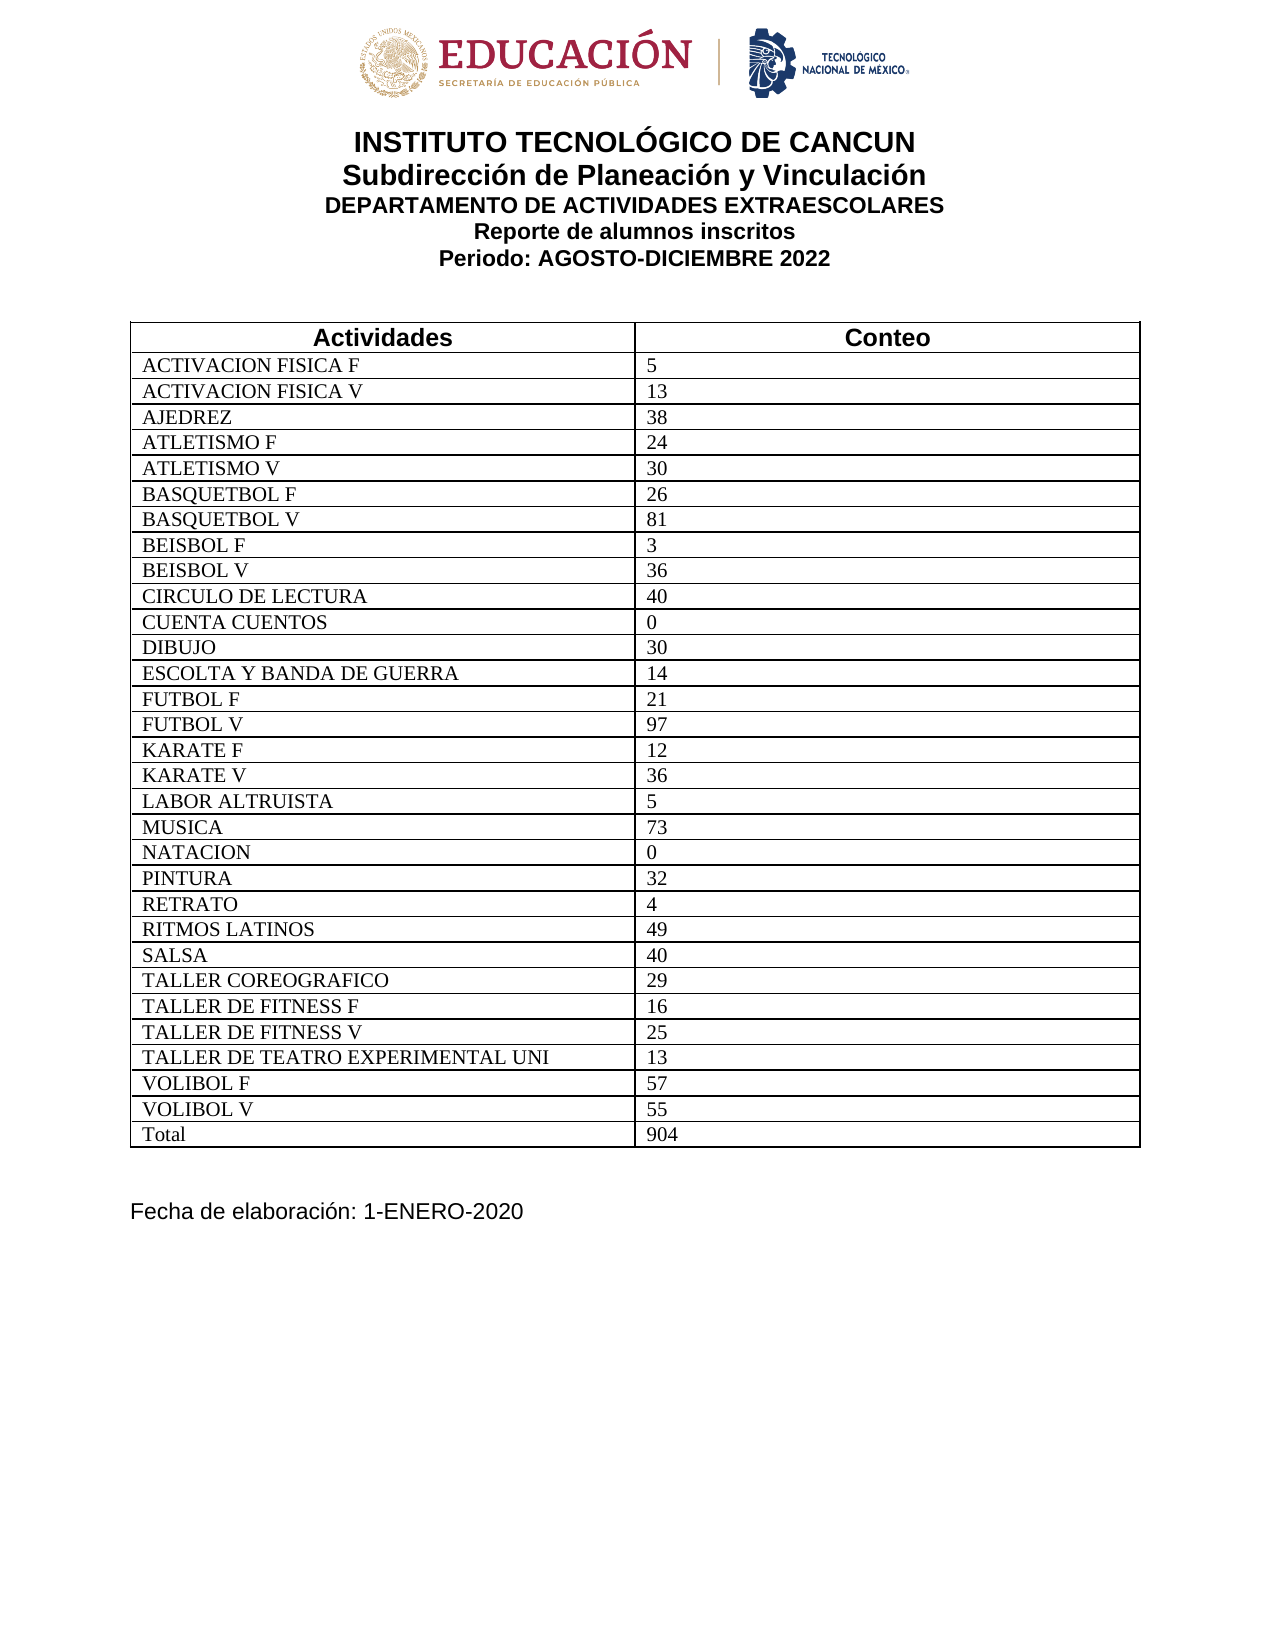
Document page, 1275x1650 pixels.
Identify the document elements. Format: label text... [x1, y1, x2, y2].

text Subdirección de Planeación y Vinculación [130, 158, 1139, 192]
table_cell KARATE F [131, 737, 634, 762]
table_header Actividades [131, 323, 634, 352]
table_cell ACTIVACION FISICA F [131, 353, 634, 377]
table_cell 36 [636, 763, 1139, 787]
table_cell 49 [636, 917, 1139, 941]
table_cell 13 [636, 1045, 1139, 1069]
table_cell 73 [636, 815, 1139, 839]
table_cell 0 [636, 840, 1139, 864]
table_cell 904 [636, 1122, 1139, 1146]
table_cell TALLER DE TEATRO EXPERIMENTAL UNI [131, 1045, 634, 1069]
table_cell TALLER DE FITNESS F [131, 994, 634, 1018]
table_cell BASQUETBOL F [131, 481, 634, 506]
table_cell FUTBOL F [131, 686, 634, 711]
table_cell 16 [636, 994, 1139, 1018]
table_cell CUENTA CUENTOS [131, 609, 634, 634]
table_cell LABOR ALTRUISTA [131, 789, 634, 813]
table_cell RITMOS LATINOS [131, 917, 634, 941]
table_cell PINTURA [131, 865, 634, 890]
table_cell 21 [636, 687, 1139, 711]
table_cell 40 [636, 584, 1139, 608]
table_cell KARATE V [131, 763, 634, 787]
table_cell 81 [636, 507, 1139, 531]
table_cell BEISBOL V [131, 558, 634, 582]
table_cell 40 [636, 943, 1139, 967]
table_cell 55 [636, 1097, 1139, 1121]
table_cell 5 [636, 789, 1139, 813]
table_cell ATLETISMO V [131, 455, 634, 480]
table_cell Total [131, 1122, 634, 1146]
table_cell NATACION [131, 840, 634, 864]
table_cell FUTBOL V [131, 712, 634, 736]
table_cell CIRCULO DE LECTURA [131, 584, 634, 608]
text Reporte de alumnos inscritos [130, 218, 1139, 245]
table_cell 3 [636, 533, 1139, 557]
text INSTITUTO TECNOLÓGICO DE CANCUN [130, 125, 1139, 158]
table_cell VOLIBOL V [131, 1096, 634, 1121]
table_cell 25 [636, 1020, 1139, 1044]
table_cell 29 [636, 968, 1139, 992]
table_cell SALSA [131, 942, 634, 967]
table_cell 30 [636, 456, 1139, 480]
table_cell TALLER DE FITNESS V [131, 1019, 634, 1044]
table_cell 57 [636, 1071, 1139, 1095]
picture [359, 28, 910, 98]
table_cell DIBUJO [131, 635, 634, 659]
text DEPARTAMENTO DE ACTIVIDADES EXTRAESCOLARES [130, 192, 1139, 218]
table_cell 13 [636, 379, 1139, 403]
table_cell 30 [636, 635, 1139, 659]
text Fecha de elaboración: 1-ENERO-2020 [130, 1198, 1139, 1224]
table_cell ESCOLTA Y BANDA DE GUERRA [131, 660, 634, 685]
table_cell 5 [636, 353, 1139, 377]
table_cell ATLETISMO F [131, 430, 634, 454]
table_cell BASQUETBOL V [131, 507, 634, 531]
table_cell 0 [636, 610, 1139, 634]
table_cell BEISBOL F [131, 532, 634, 557]
table_cell 14 [636, 661, 1139, 685]
table_cell 4 [636, 892, 1139, 916]
table_cell 24 [636, 430, 1139, 454]
table_header Conteo [636, 323, 1139, 352]
table_cell MUSICA [131, 814, 634, 839]
table_cell TALLER COREOGRAFICO [131, 968, 634, 992]
table_cell 38 [636, 405, 1139, 429]
table_cell ACTIVACION FISICA V [131, 379, 634, 403]
table_cell 97 [636, 712, 1139, 736]
table_cell RETRATO [131, 891, 634, 916]
text Periodo: AGOSTO-DICIEMBRE 2022 [130, 245, 1139, 321]
table_cell AJEDREZ [131, 404, 634, 429]
table_cell VOLIBOL F [131, 1070, 634, 1095]
table_cell 36 [636, 558, 1139, 582]
table_cell 32 [636, 866, 1139, 890]
table_cell 12 [636, 738, 1139, 762]
table_cell 26 [636, 482, 1139, 506]
